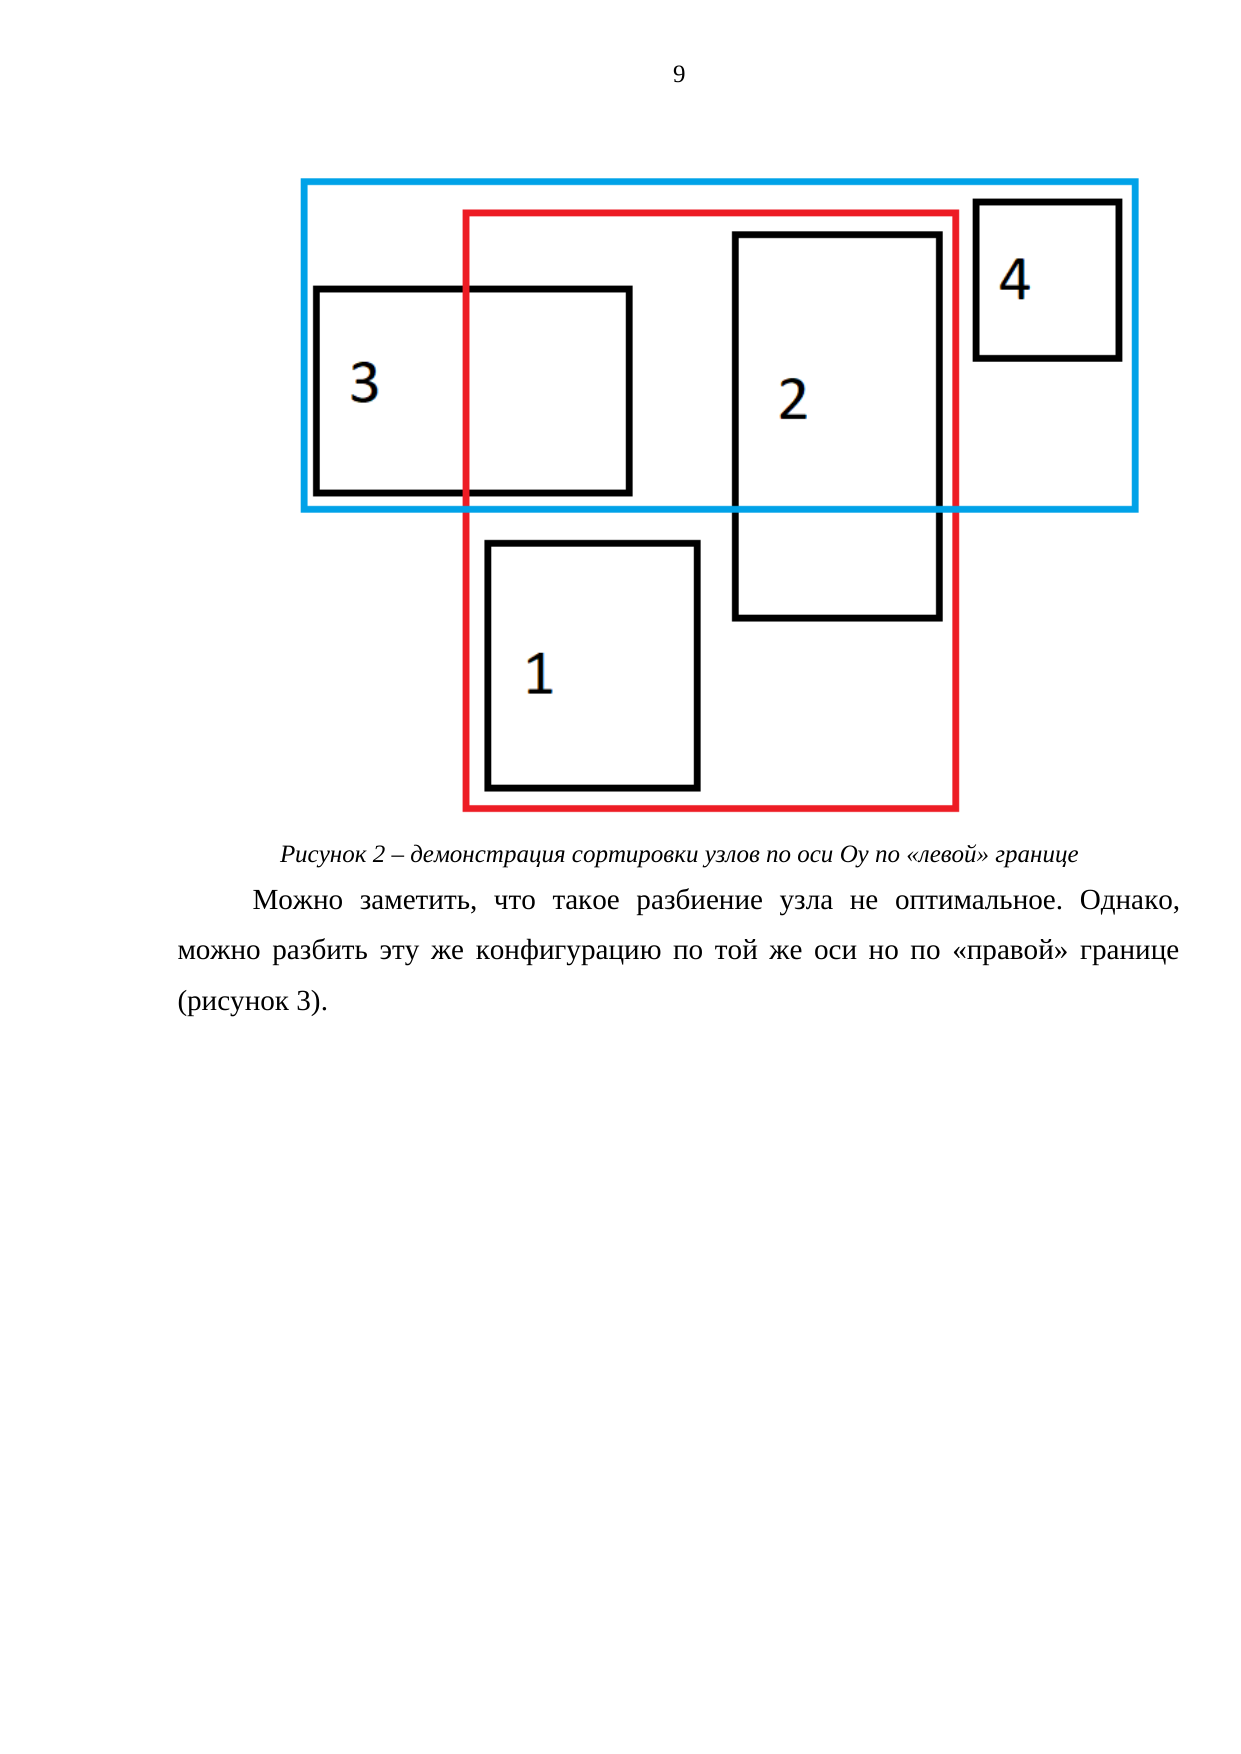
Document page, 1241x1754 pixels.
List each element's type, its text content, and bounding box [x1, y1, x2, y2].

text Рисунок 2 – демонстрация сортировки узлов по оси Oy по «левой» границе [177, 839, 1181, 868]
text Можно заметить, что такое разбиение узла не оптимальное. Однако, можно разбить эту же конфигурацию по той же оси но по «правой» границе (рисунок 3). [177, 882, 1181, 1016]
picture [287, 158, 1147, 823]
